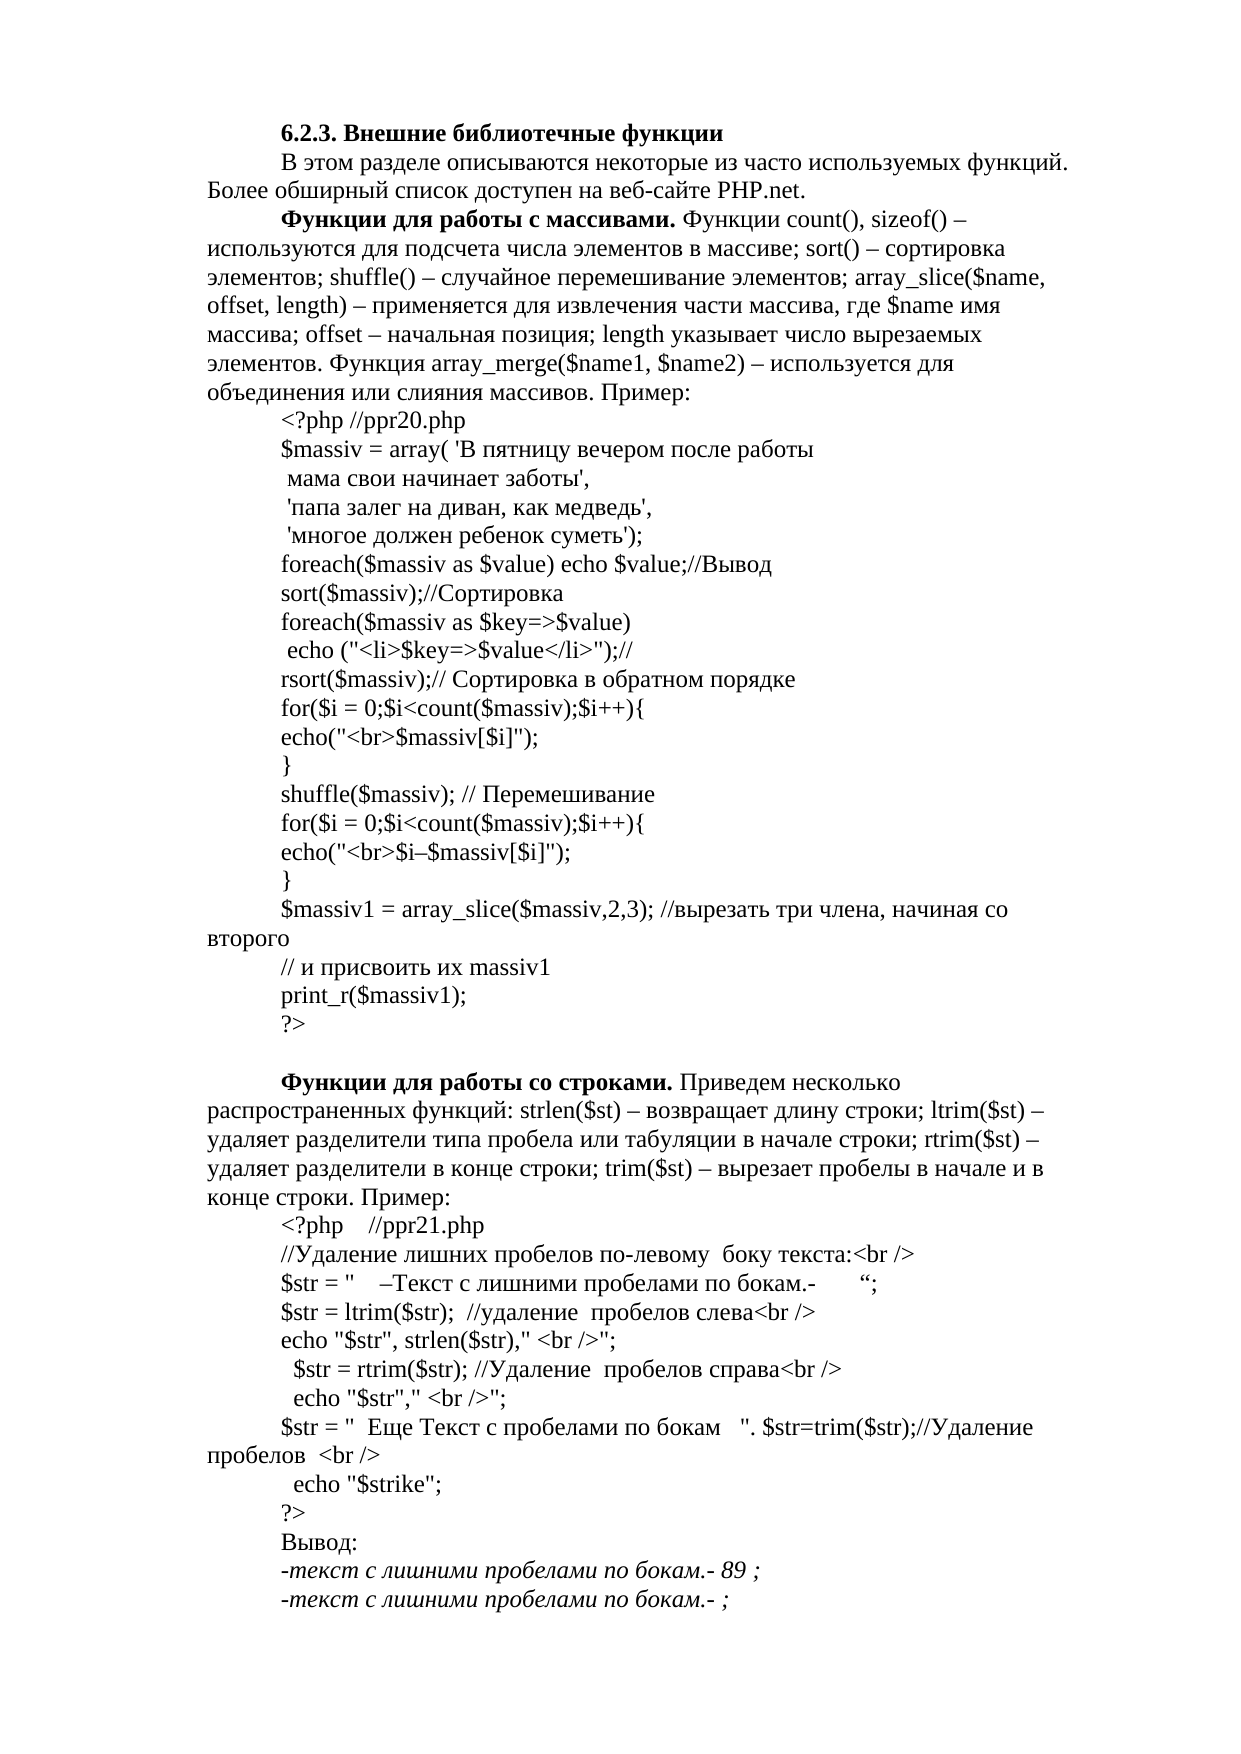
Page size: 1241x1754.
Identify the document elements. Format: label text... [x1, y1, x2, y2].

text $str = " Еще Текст с пробелами по бокам ". $str=trim($str);//Удаление пробелов <br /> [207, 1412, 1093, 1469]
text В этом разделе описываются некоторые из часто используемых функций. Более обширный список доступен на веб-сайте PHP.net. [207, 147, 1093, 204]
text мама свои начинает заботы', [207, 463, 1093, 492]
text $str = rtrim($str); //Удаление пробелов справа<br /> [207, 1354, 1093, 1383]
text print_r($massiv1); [207, 981, 1093, 1009]
text $massiv1 = array_slice($massiv,2,3); //вырезать три члена, начиная со второго [207, 894, 1093, 952]
text <?php //ppr20.php [207, 406, 1093, 434]
text 'папа залег на диван, как медведь', [207, 492, 1093, 521]
text //Удаление лишних пробелов по-левому боку текста:<br /> [207, 1239, 1093, 1268]
text echo("<br>$massiv[$i]"); [207, 722, 1093, 751]
text $str = " –Текст с лишними пробелами по бокам.- “; [207, 1268, 1093, 1297]
text Функции для работы со строками. Приведем несколько распространенных функций: strlen($st) – возвращает длину строки; ltrim($st) – удаляет разделители типа пробела или табуляции в начале строки; rtrim($st) – удаляет разделители в конце строки; trim($st) – вырезает пробелы в начале и в конце строки. Пример: [207, 1067, 1093, 1211]
text echo "$str", strlen($str)," <br />"; [207, 1326, 1093, 1354]
text for($i = 0;$i<count($massiv);$i++){ [207, 693, 1093, 722]
text for($i = 0;$i<count($massiv);$i++){ [207, 808, 1093, 837]
text foreach($massiv as $key=>$value) [207, 607, 1093, 636]
text 'многое должен ребенок суметь'); [207, 521, 1093, 549]
text echo "$str"," <br />"; [207, 1383, 1093, 1412]
text sort($massiv);//Сортировка [207, 578, 1093, 607]
text echo "$strike"; [207, 1469, 1093, 1498]
text $str = ltrim($str); //удаление пробелов слева<br /> [207, 1297, 1093, 1326]
text // и присвоить их massiv1 [207, 952, 1093, 981]
text echo ("<li>$key=>$value</li>");// [207, 636, 1093, 664]
text ?> [207, 1498, 1093, 1527]
text -текст с лишними пробелами по бокам.- 89 ; [207, 1556, 1093, 1584]
text ?> [207, 1009, 1093, 1038]
text } [207, 866, 1093, 894]
text Вывод: [207, 1527, 1093, 1556]
text echo("<br>$i–$massiv[$i]"); [207, 837, 1093, 866]
text shuffle($massiv); // Перемешивание [207, 779, 1093, 808]
text } [207, 751, 1093, 779]
text Функции для работы с массивами. Функции count(), sizeof() – используются для подсчета числа элементов в массиве; sort() – сортировка элементов; shuffle() – случайное перемешивание элементов; array_slice($name, offset, length) – применяется для извлечения части массива, где $name имя массива; offset – начальная позиция; length указывает число вырезаемых элементов. Функция array_merge($name1, $name2) – используется для объединения или слияния массивов. Пример: [207, 204, 1093, 406]
subtitle 6.2.3. Внешние библиотечные функции [207, 118, 1093, 147]
text $massiv = array( 'В пятницу вечером после работы [207, 434, 1093, 463]
text foreach($massiv as $value) echo $value;//Вывод [207, 549, 1093, 578]
text <?php //ppr21.php [207, 1211, 1093, 1239]
text rsort($massiv);// Сортировка в обратном порядке [207, 664, 1093, 693]
text -текст с лишними пробелами по бокам.- ; [207, 1584, 1093, 1613]
